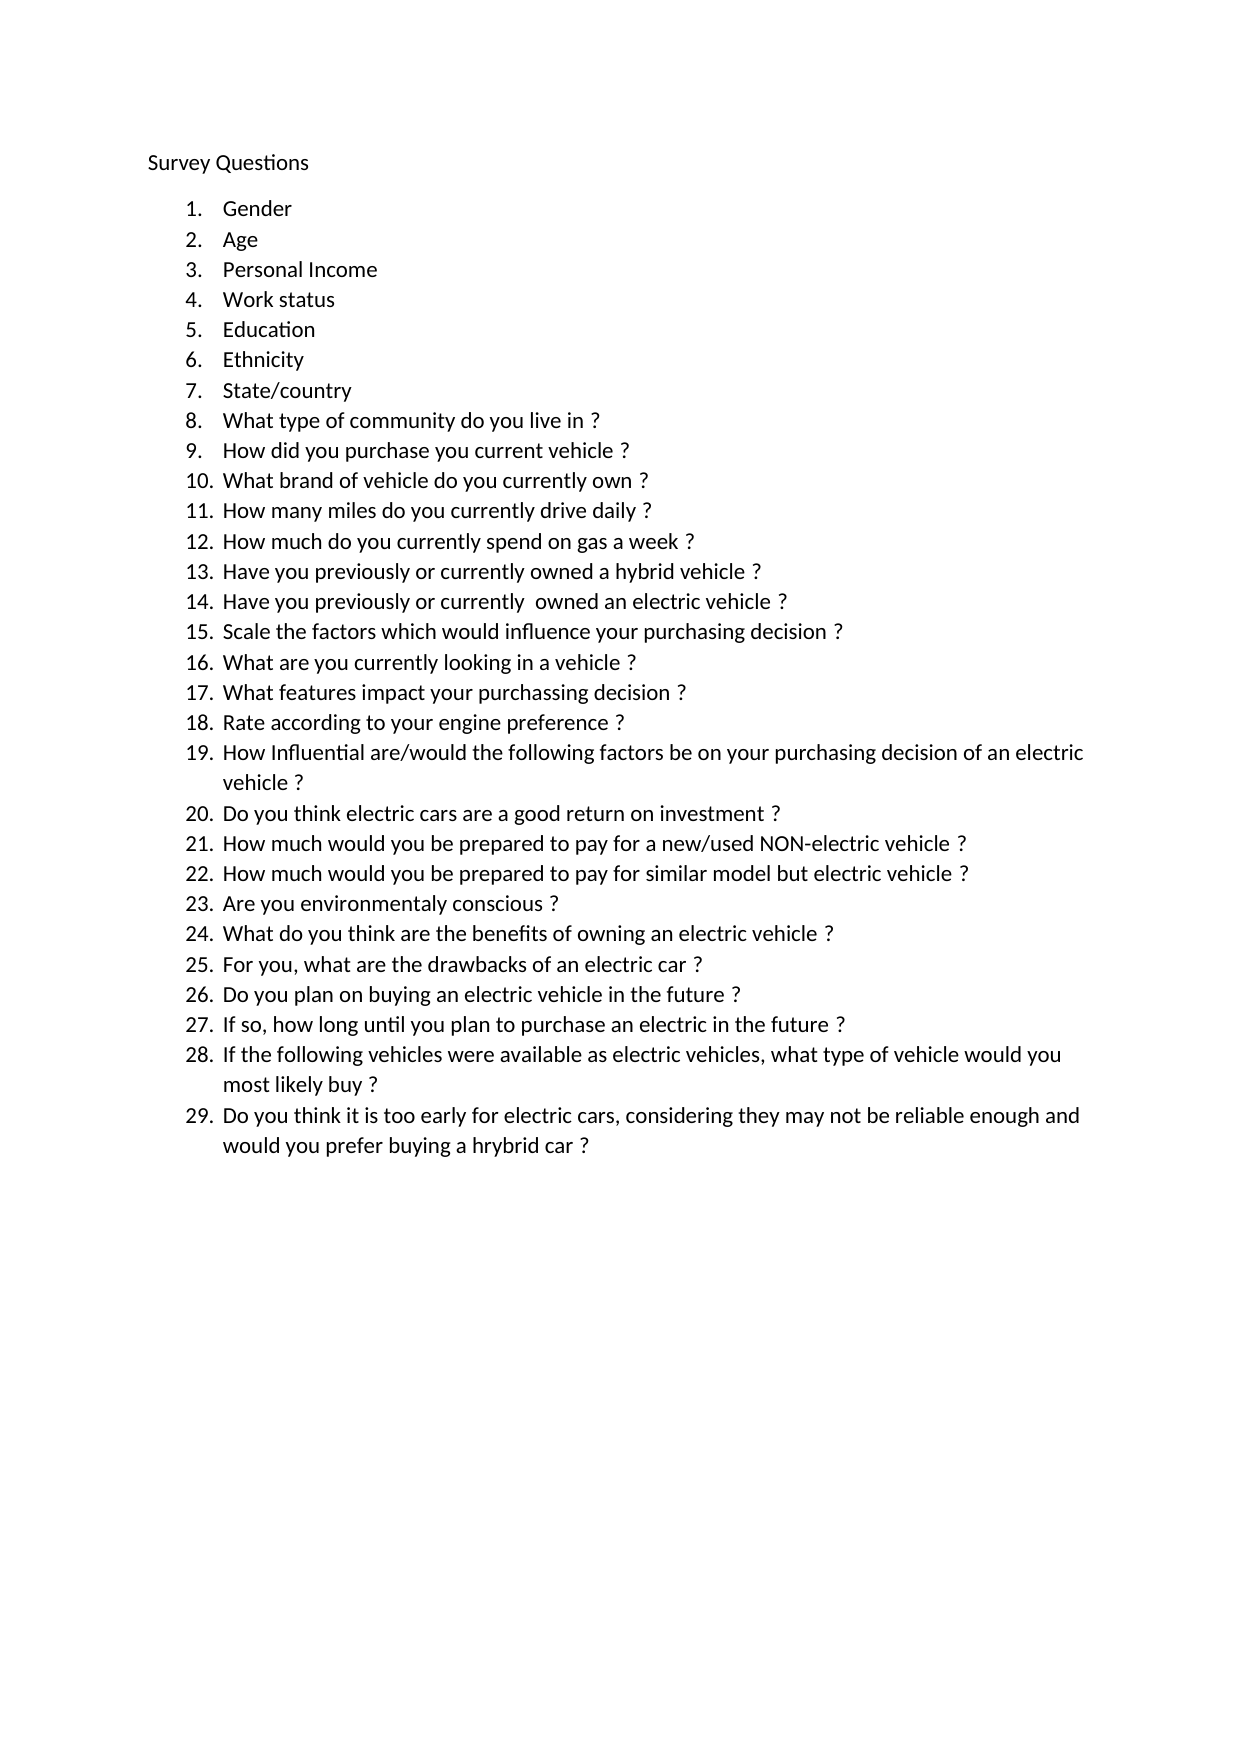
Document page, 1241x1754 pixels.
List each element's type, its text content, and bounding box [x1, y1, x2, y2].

list Have you previously or currently owned an electric vehicle ? [185, 587, 1093, 615]
list Age [185, 225, 1093, 253]
list Do you plan on buying an electric vehicle in the future ? [185, 980, 1093, 1008]
list If so, how long until you plan to purchase an electric in the future ? [185, 1010, 1093, 1038]
list Work status [185, 285, 1093, 313]
list What features impact your purchassing decision ? [185, 678, 1093, 706]
list Personal Income [185, 255, 1093, 283]
list How Influential are/would the following factors be on your purchasing decision of an electric vehicle ? [185, 738, 1093, 796]
list What do you think are the benefits of owning an electric vehicle ? [185, 919, 1093, 947]
list Are you environmentaly conscious ? [185, 889, 1093, 917]
list For you, what are the drawbacks of an electric car ? [185, 950, 1093, 978]
list How much do you currently spend on gas a week ? [185, 527, 1093, 555]
text Survey Questions [148, 148, 1093, 176]
list Rate according to your engine preference ? [185, 708, 1093, 736]
list What are you currently looking in a vehicle ? [185, 648, 1093, 676]
list If the following vehicles were available as electric vehicles, what type of vehicle would you most likely buy ? [185, 1040, 1093, 1098]
list How much would you be prepared to pay for similar model but electric vehicle ? [185, 859, 1093, 887]
list Do you think it is too early for electric cars, considering they may not be reliable enough and would you prefer buying a hrybrid car ? [185, 1101, 1093, 1189]
list Gender [185, 194, 1093, 222]
list What brand of vehicle do you currently own ? [185, 466, 1093, 494]
list What type of community do you live in ? [185, 406, 1093, 434]
list Scale the factors which would influence your purchasing decision ? [185, 617, 1093, 645]
list How many miles do you currently drive daily ? [185, 497, 1093, 524]
list Do you think electric cars are a good return on investment ? [185, 799, 1093, 827]
list Ethnicity [185, 346, 1093, 373]
list State/country [185, 376, 1093, 404]
list Have you previously or currently owned a hybrid vehicle ? [185, 557, 1093, 585]
list Education [185, 315, 1093, 343]
list How much would you be prepared to pay for a new/used NON-electric vehicle ? [185, 829, 1093, 857]
list How did you purchase you current vehicle ? [185, 436, 1093, 464]
